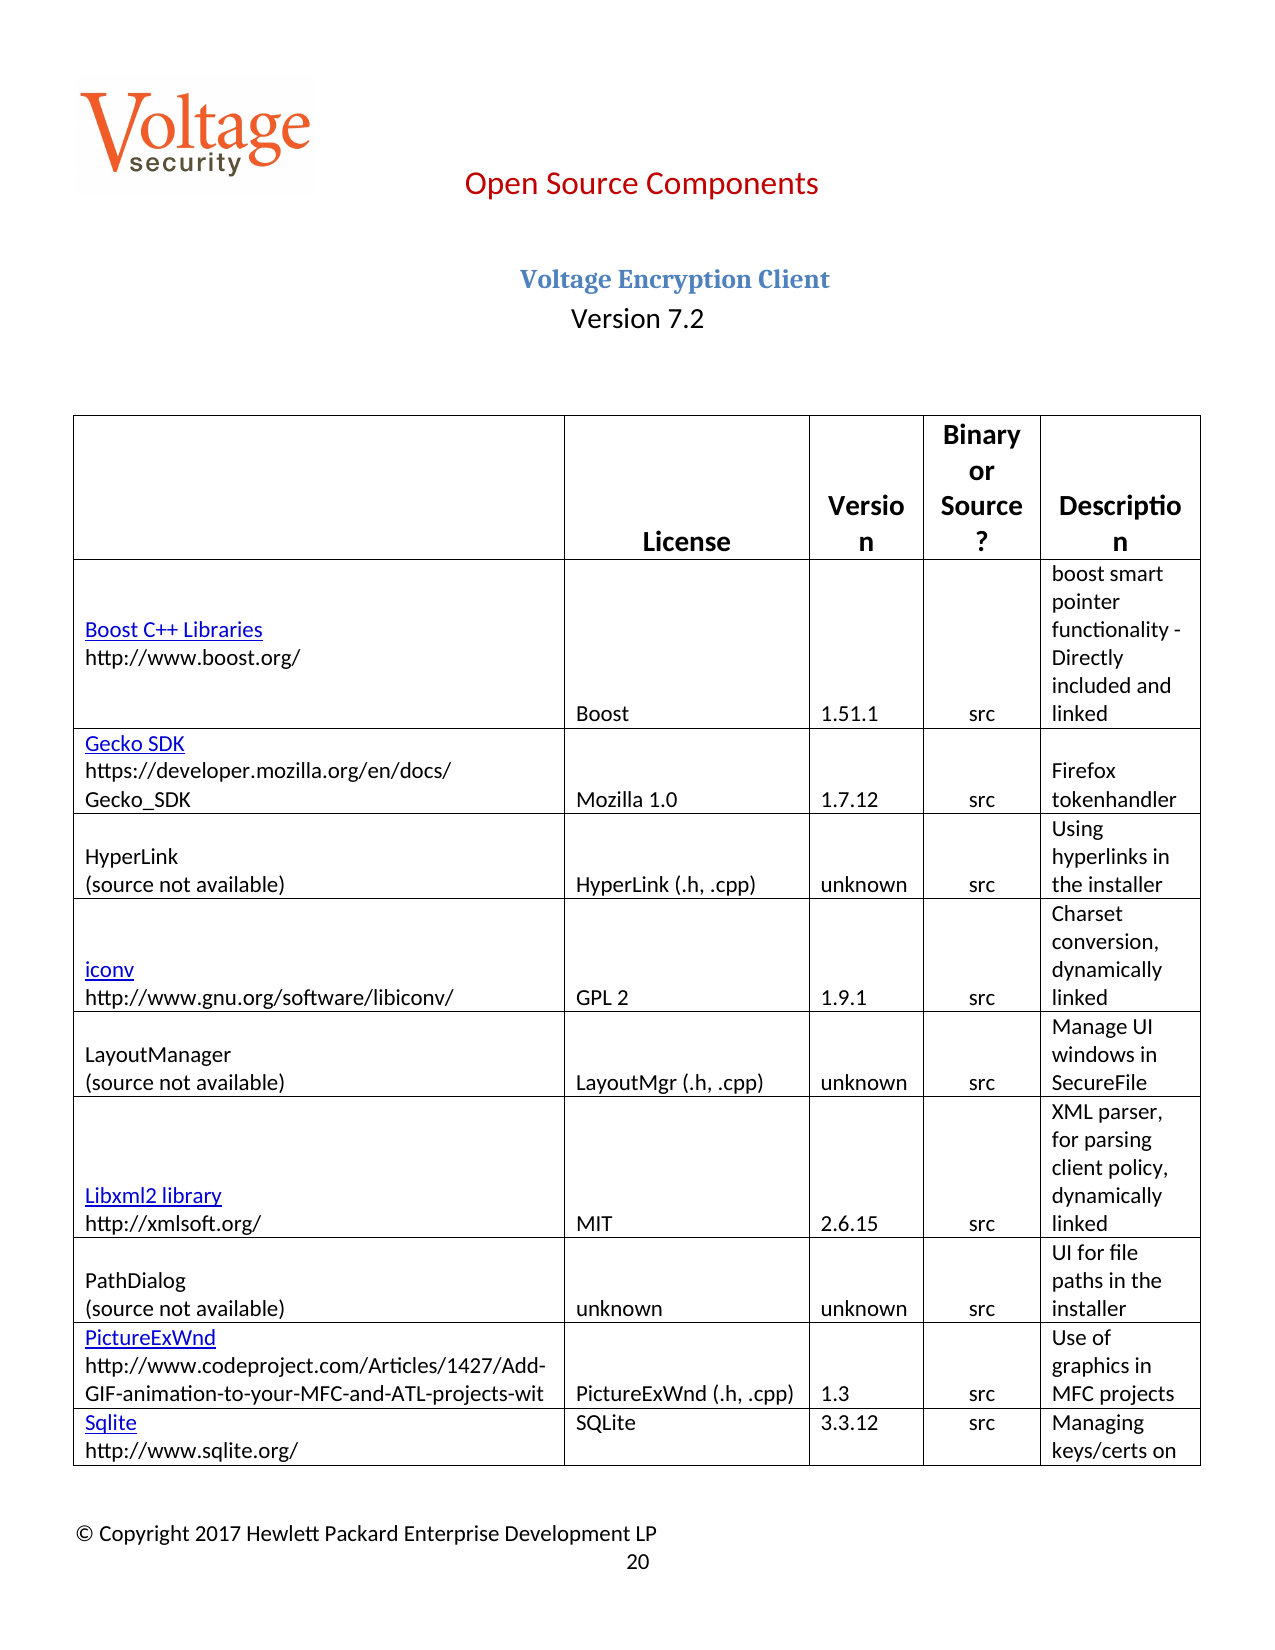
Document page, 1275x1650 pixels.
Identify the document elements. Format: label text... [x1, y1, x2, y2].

table_cell src [924, 1097, 1040, 1237]
table_cell Boost [565, 560, 809, 728]
table_cell PictureExWnd (.h, .cpp) [565, 1323, 809, 1407]
table_cell Use of graphics in MFC projects [1041, 1323, 1200, 1407]
table_cell src [924, 1012, 1040, 1096]
table_cell 2.6.15 [810, 1097, 923, 1237]
table_cell PathDialog (source not available) [74, 1238, 564, 1322]
table_cell XML parser, for parsing client policy, dynamically linked [1041, 1097, 1200, 1237]
table_cell unknown [810, 1012, 923, 1096]
subtitle Voltage Encryption Client [75, 264, 1200, 296]
table_cell LayoutManager (source not available) [74, 1012, 564, 1096]
table_cell boost smart pointer functionality - Directly included and linked [1041, 560, 1200, 728]
table_cell GPL 2 [565, 899, 809, 1011]
text Version 7.2 [75, 300, 1200, 336]
picture [75, 75, 314, 195]
table_cell 1.3 [810, 1323, 923, 1407]
table_cell Mozilla 1.0 [565, 729, 809, 813]
table_cell Managing keys/certs on the local key storage, statically linked [1041, 1409, 1200, 1464]
table_cell Sqlite http://www.sqlite.org/ [74, 1409, 564, 1464]
table_cell Using hyperlinks in the installer [1041, 814, 1200, 898]
table_cell src [924, 814, 1040, 898]
table_cell 1.51.1 [810, 560, 923, 728]
table_cell MIT [565, 1097, 809, 1237]
table_header Description [1041, 416, 1200, 558]
table_cell SQLite [565, 1409, 809, 1464]
table_cell src [924, 1323, 1040, 1407]
table_cell Boost C++ Libraries http://www.boost.org/ [74, 560, 564, 728]
table_cell iconv http://www.gnu.org/software/libiconv/ [74, 899, 564, 1011]
table_cell LayoutMgr (.h, .cpp) [565, 1012, 809, 1096]
table_header Binary or Source? [924, 416, 1040, 558]
table_cell Gecko SDK https://developer.mozilla.org/en/docs/Gecko_SDK [74, 729, 564, 813]
table_cell src [924, 899, 1040, 1011]
table_cell Libxml2 library http://xmlsoft.org/ [74, 1097, 564, 1237]
table_cell Firefox tokenhandler [1041, 729, 1200, 813]
table_header License [565, 416, 809, 558]
table_cell unknown [810, 1238, 923, 1322]
table_cell Manage UI windows in SecureFile [1041, 1012, 1200, 1096]
table_cell HyperLink (.h, .cpp) [565, 814, 809, 898]
table_header Version [810, 416, 923, 558]
table_header [74, 416, 564, 558]
table_cell unknown [810, 814, 923, 898]
table_cell src [924, 729, 1040, 813]
table_cell Charset conversion, dynamically linked [1041, 899, 1200, 1011]
table_cell UI for file paths in the installer [1041, 1238, 1200, 1322]
table_cell HyperLink (source not available) [74, 814, 564, 898]
table_cell src [924, 560, 1040, 728]
table_cell src [924, 1409, 1040, 1464]
table_cell 1.7.12 [810, 729, 923, 813]
table_cell unknown [565, 1238, 809, 1322]
table_cell 1.9.1 [810, 899, 923, 1011]
table_cell src [924, 1238, 1040, 1322]
table_cell PictureExWnd http://www.codeproject.com/Articles/1427/Add-GIF-animation-to-your-MFC-and-ATL-projects-wit [74, 1323, 564, 1407]
table_cell 3.3.12 [810, 1409, 923, 1464]
